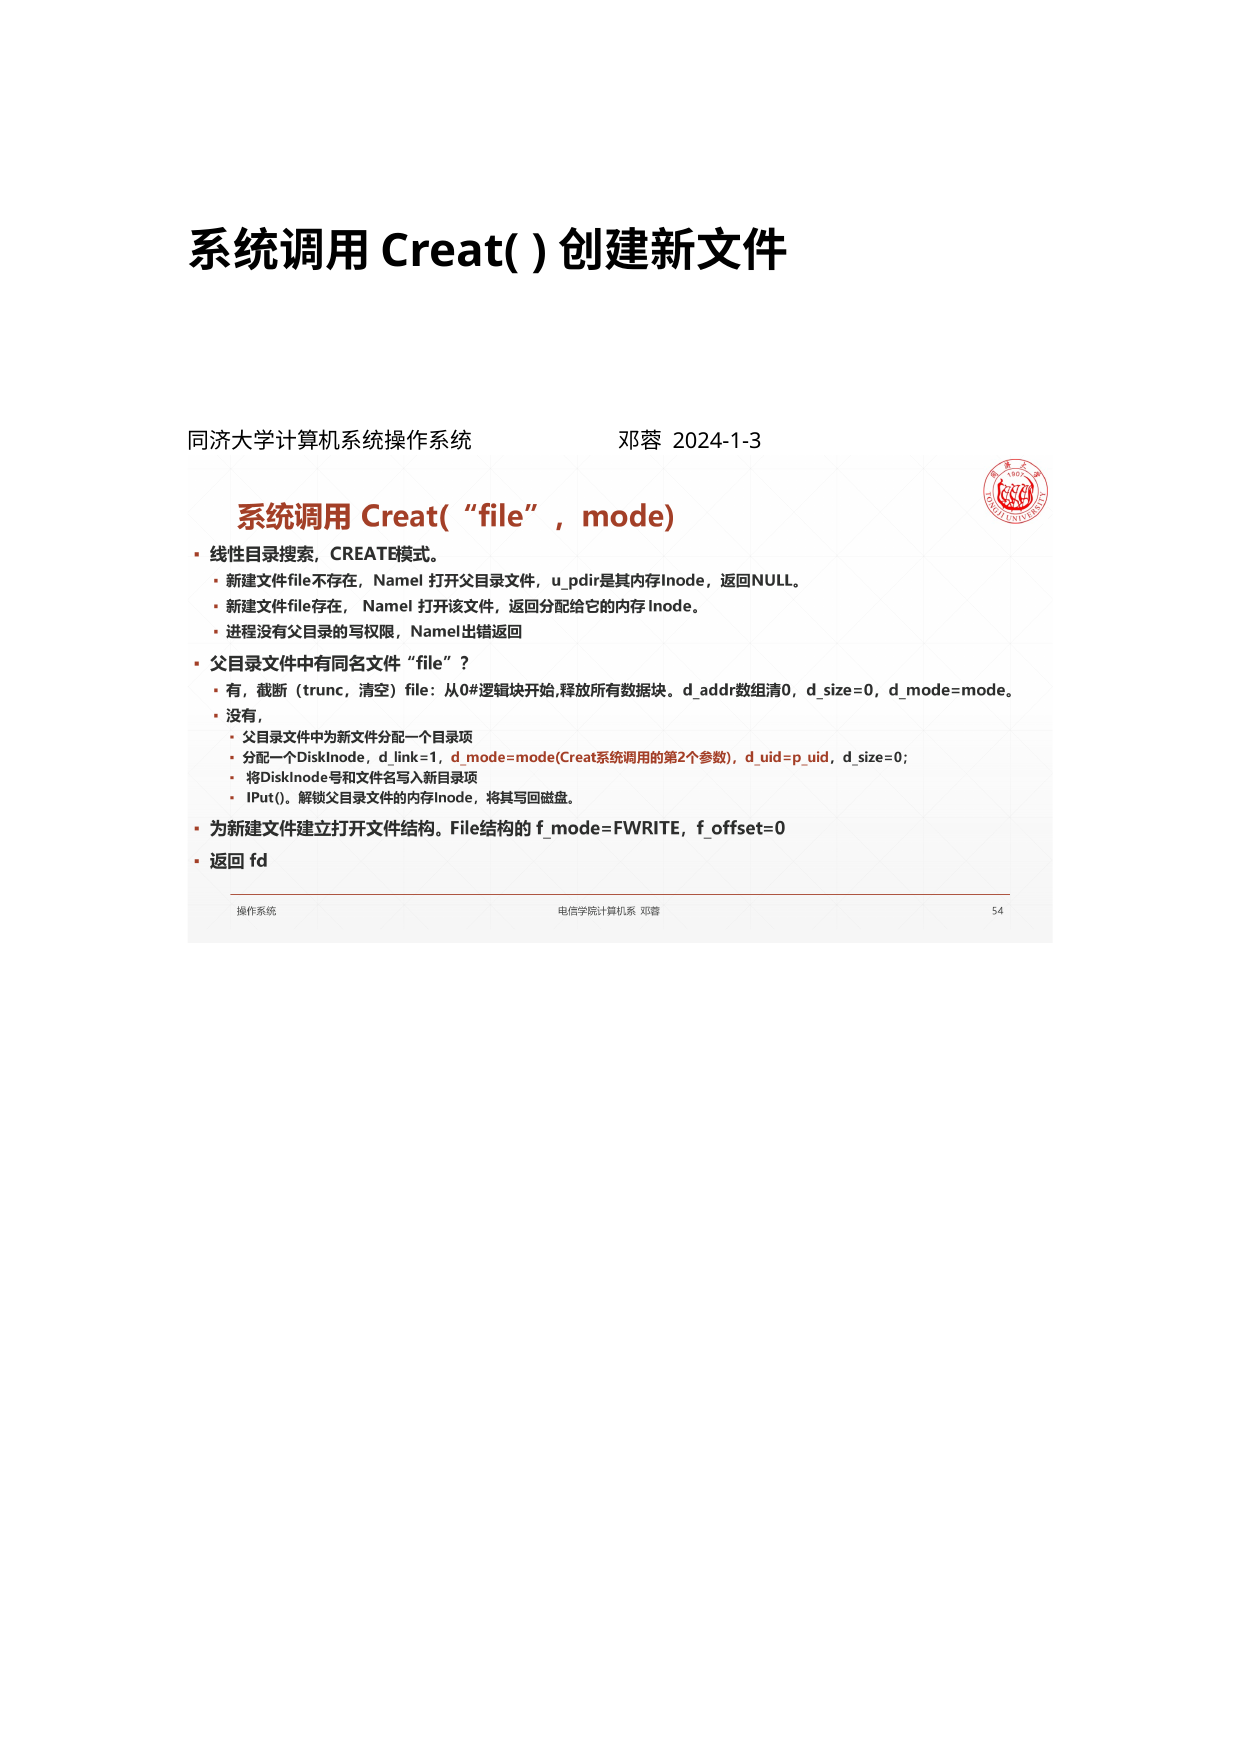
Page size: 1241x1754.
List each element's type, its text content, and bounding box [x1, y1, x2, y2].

picture [187, 455, 1053, 943]
subtitle 系统调用Creat( ) 创建新文件 [187, 197, 1053, 295]
text 同济大学计算机系统操作系统 邓蓉 2024-1-3 [187, 423, 1053, 455]
